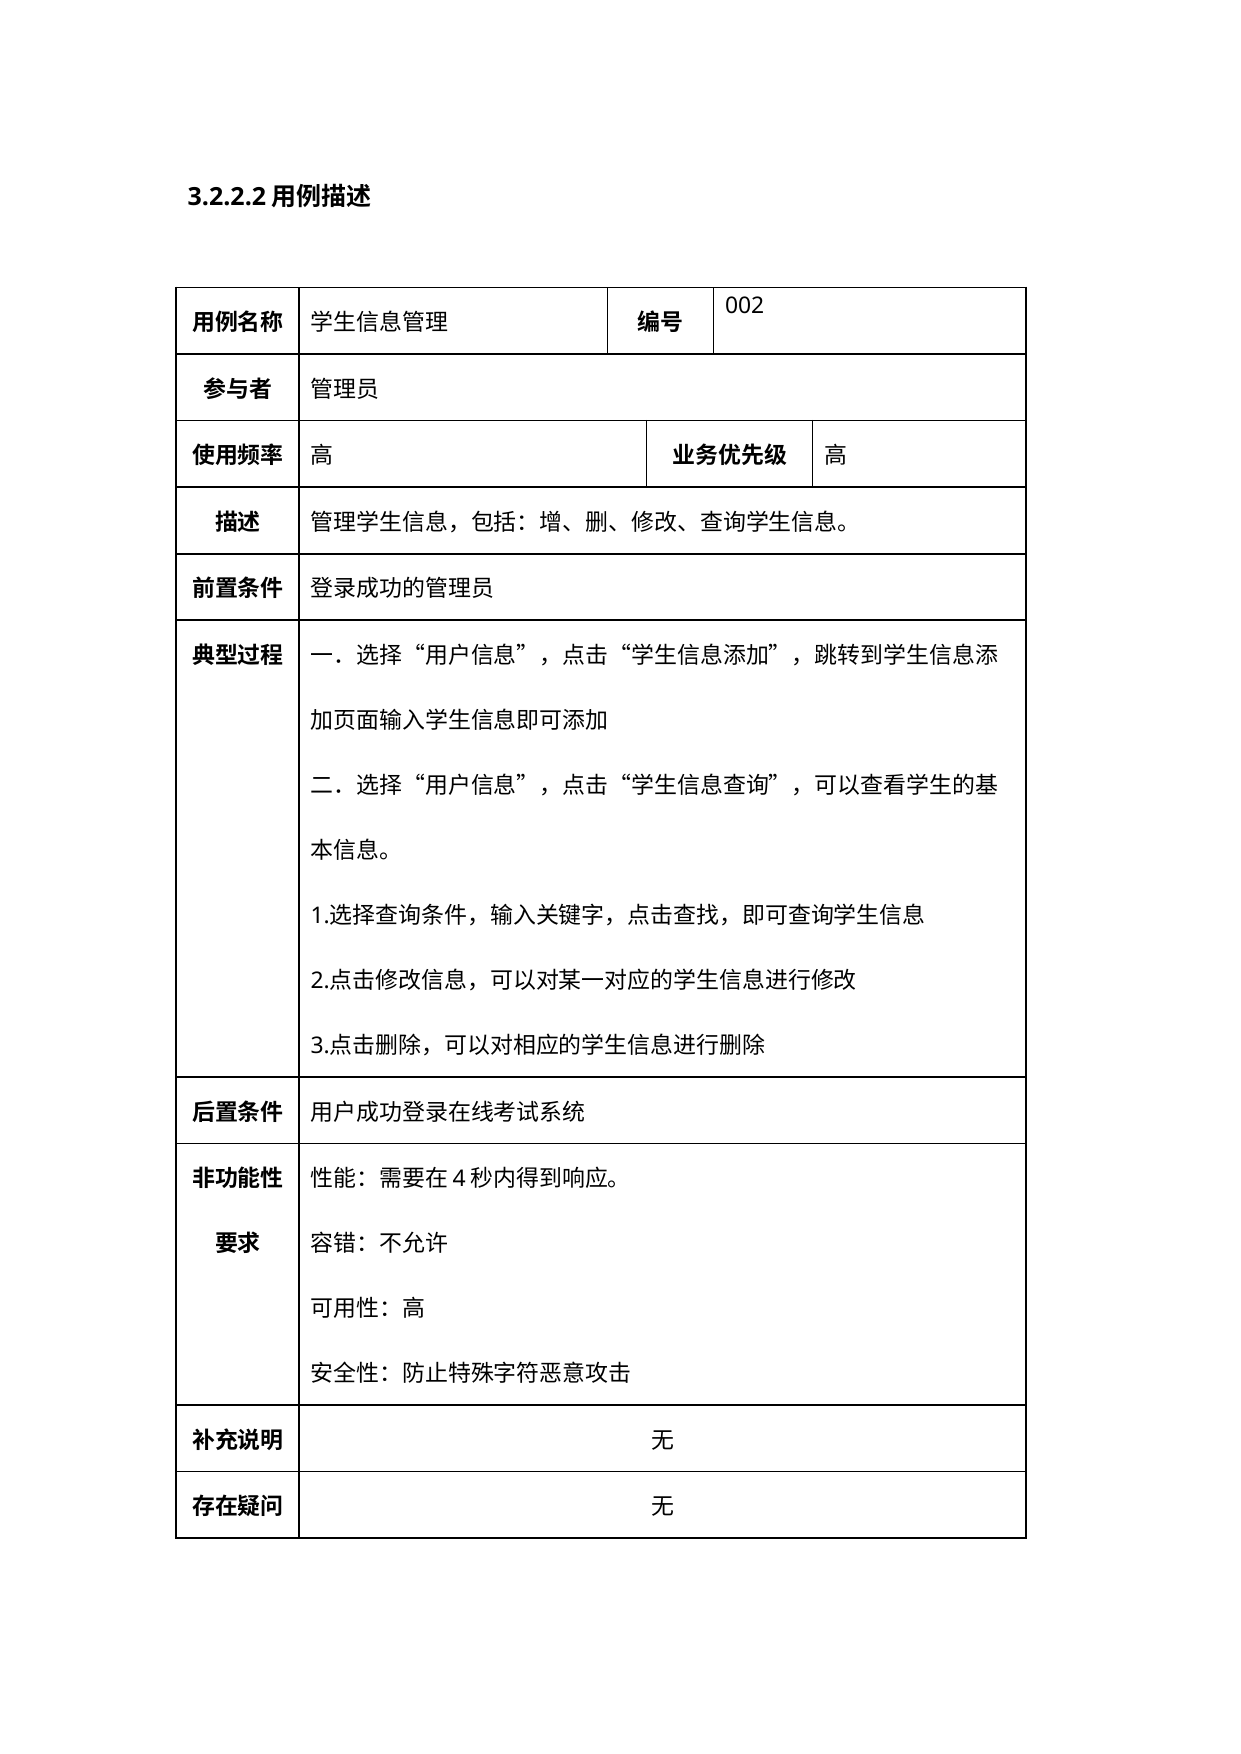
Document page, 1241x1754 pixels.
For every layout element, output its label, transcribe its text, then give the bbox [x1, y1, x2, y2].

table_header 编号 [608, 288, 713, 353]
table_header 学生信息管理 [300, 288, 607, 353]
table_cell 补充说明 [177, 1406, 298, 1471]
table_cell 高 [300, 421, 646, 486]
table_cell 典型过程 [177, 621, 298, 1076]
table_cell 用户成功登录在线考试系统 [300, 1078, 1025, 1142]
table_cell 管理学生信息，包括：增、删、修改、查询学生信息。 [300, 488, 1025, 553]
table_cell 描述 [177, 488, 298, 553]
table_cell 使用频率 [177, 421, 298, 486]
table_cell 性能：需要在4秒内得到响应。 容错：不允许 可用性：高 安全性：防止特殊字符恶意攻击 [300, 1144, 1025, 1404]
table_cell 后置条件 [177, 1078, 298, 1142]
table_cell 管理员 [300, 355, 1025, 420]
table_header 002 [714, 288, 1025, 353]
table_cell 非功能性要求 [177, 1144, 298, 1404]
table_cell 一．选择“用户信息”，点击“学生信息添加”，跳转到学生信息添加页面输入学生信息即可添加 二．选择“用户信息”，点击“学生信息查询”，可以查看学生的基本信息。 1.选择查询条件，输入关键字，点击查找，即可查询学生信息 2.点击修改信息，可以对某一对应的学生信息进行修改 3.点击删除，可以对相应的学生信息进行删除 [300, 621, 1025, 1076]
table_cell 无 [300, 1472, 1025, 1537]
table_cell 高 [813, 421, 1025, 486]
text 3.2.2.2用例描述 [187, 162, 1053, 227]
table_cell 登录成功的管理员 [300, 555, 1025, 619]
table_cell 业务优先级 [647, 421, 812, 486]
table_header 用例名称 [177, 288, 298, 353]
table_cell 无 [300, 1406, 1025, 1471]
table_cell 参与者 [177, 355, 298, 420]
table_cell 前置条件 [177, 555, 298, 619]
table_cell 存在疑问 [177, 1472, 298, 1537]
